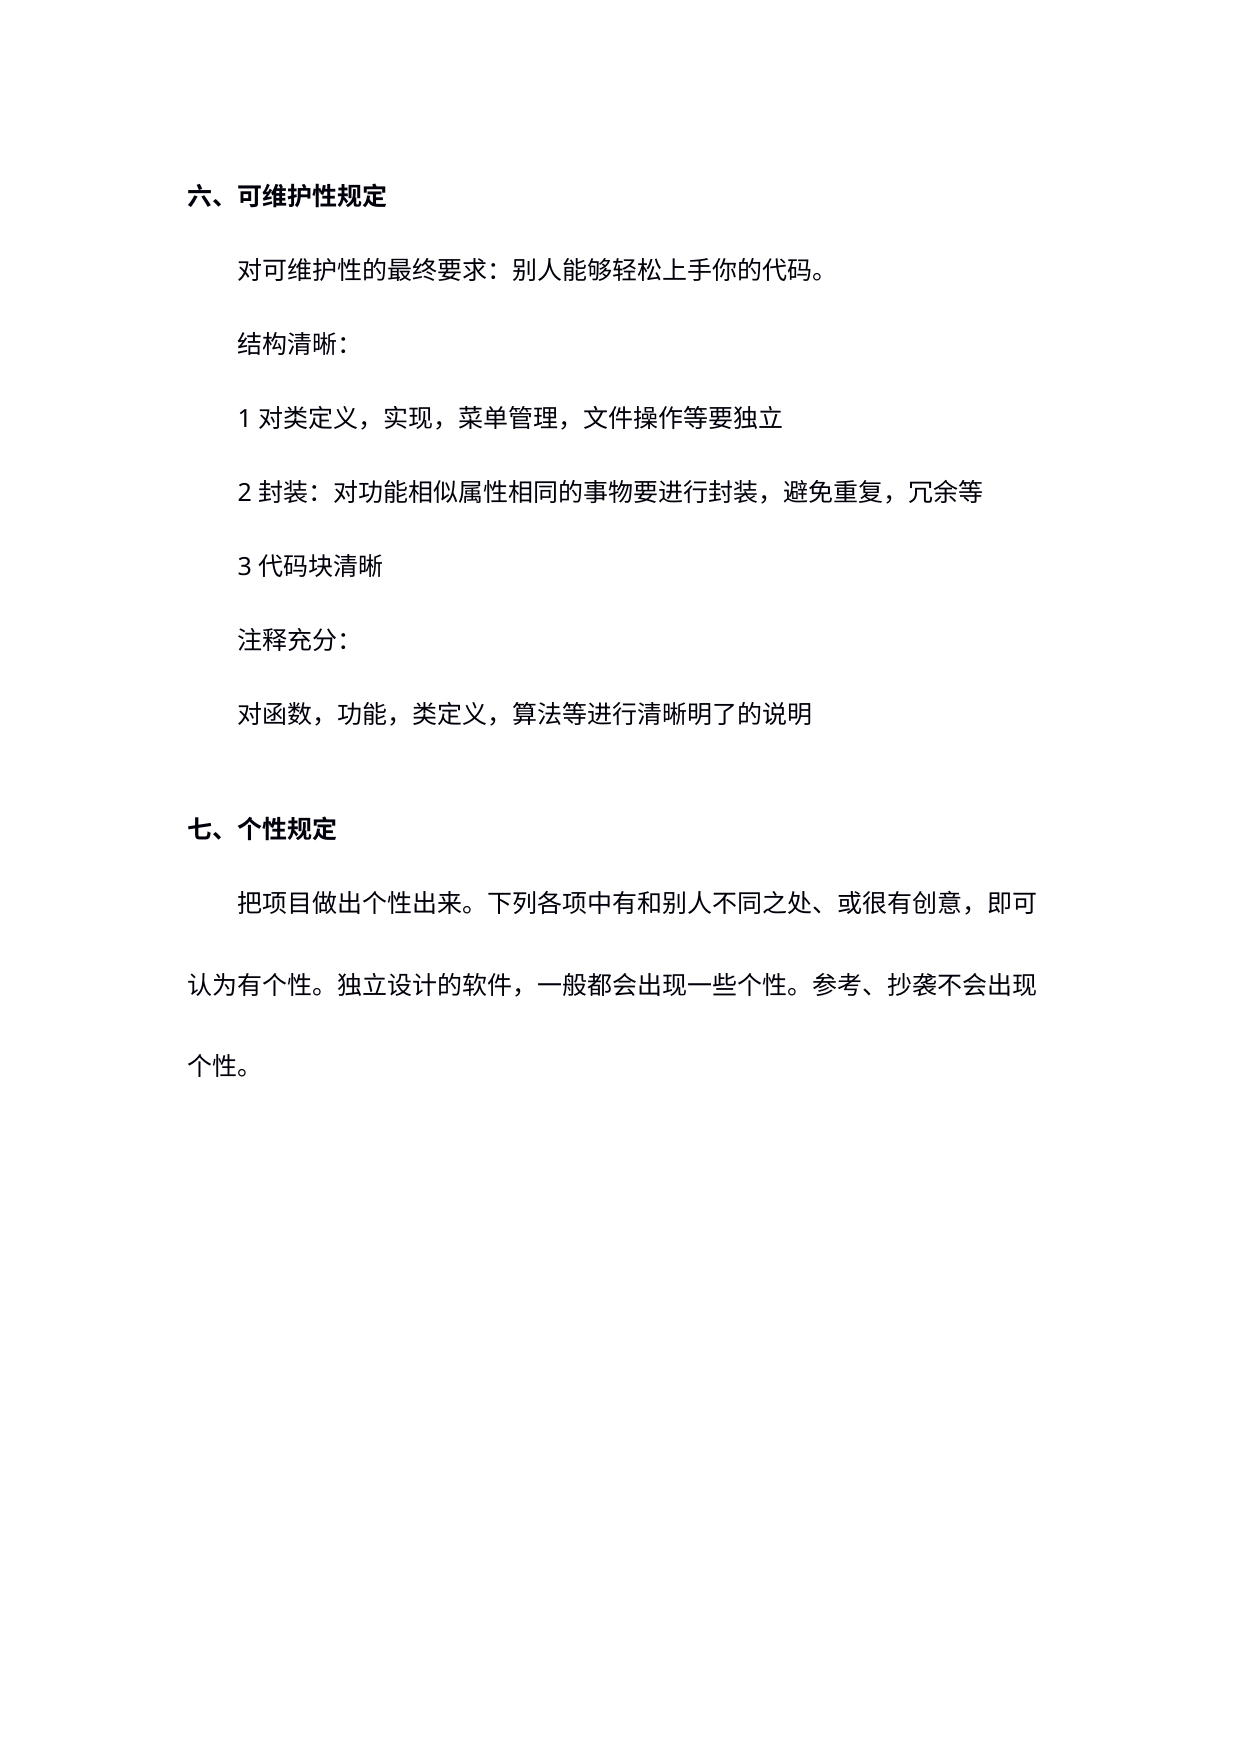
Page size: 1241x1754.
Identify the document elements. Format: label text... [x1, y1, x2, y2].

text 2 封装：对功能相似属性相同的事物要进行封装，避免重复，冗余等 [187, 458, 1053, 523]
text 1 对类定义，实现，菜单管理，文件操作等要独立 [187, 384, 1053, 449]
text 把项目做出个性出来。下列各项中有和别人不同之处、或很有创意，即可认为有个性。独立设计的软件，一般都会出现一些个性。参考、抄袭不会出现个性。 [187, 869, 1053, 1097]
text 对可维护性的最终要求：别人能够轻松上手你的代码。 [187, 236, 1053, 301]
text 对函数，功能，类定义，算法等进行清晰明了的说明 [187, 680, 1053, 745]
text 3 代码块清晰 [187, 532, 1053, 597]
text 七、个性规定 [187, 795, 1053, 860]
text 结构清晰： [187, 310, 1053, 375]
text 六、可维护性规定 [187, 162, 1053, 227]
text 注释充分： [187, 606, 1053, 671]
